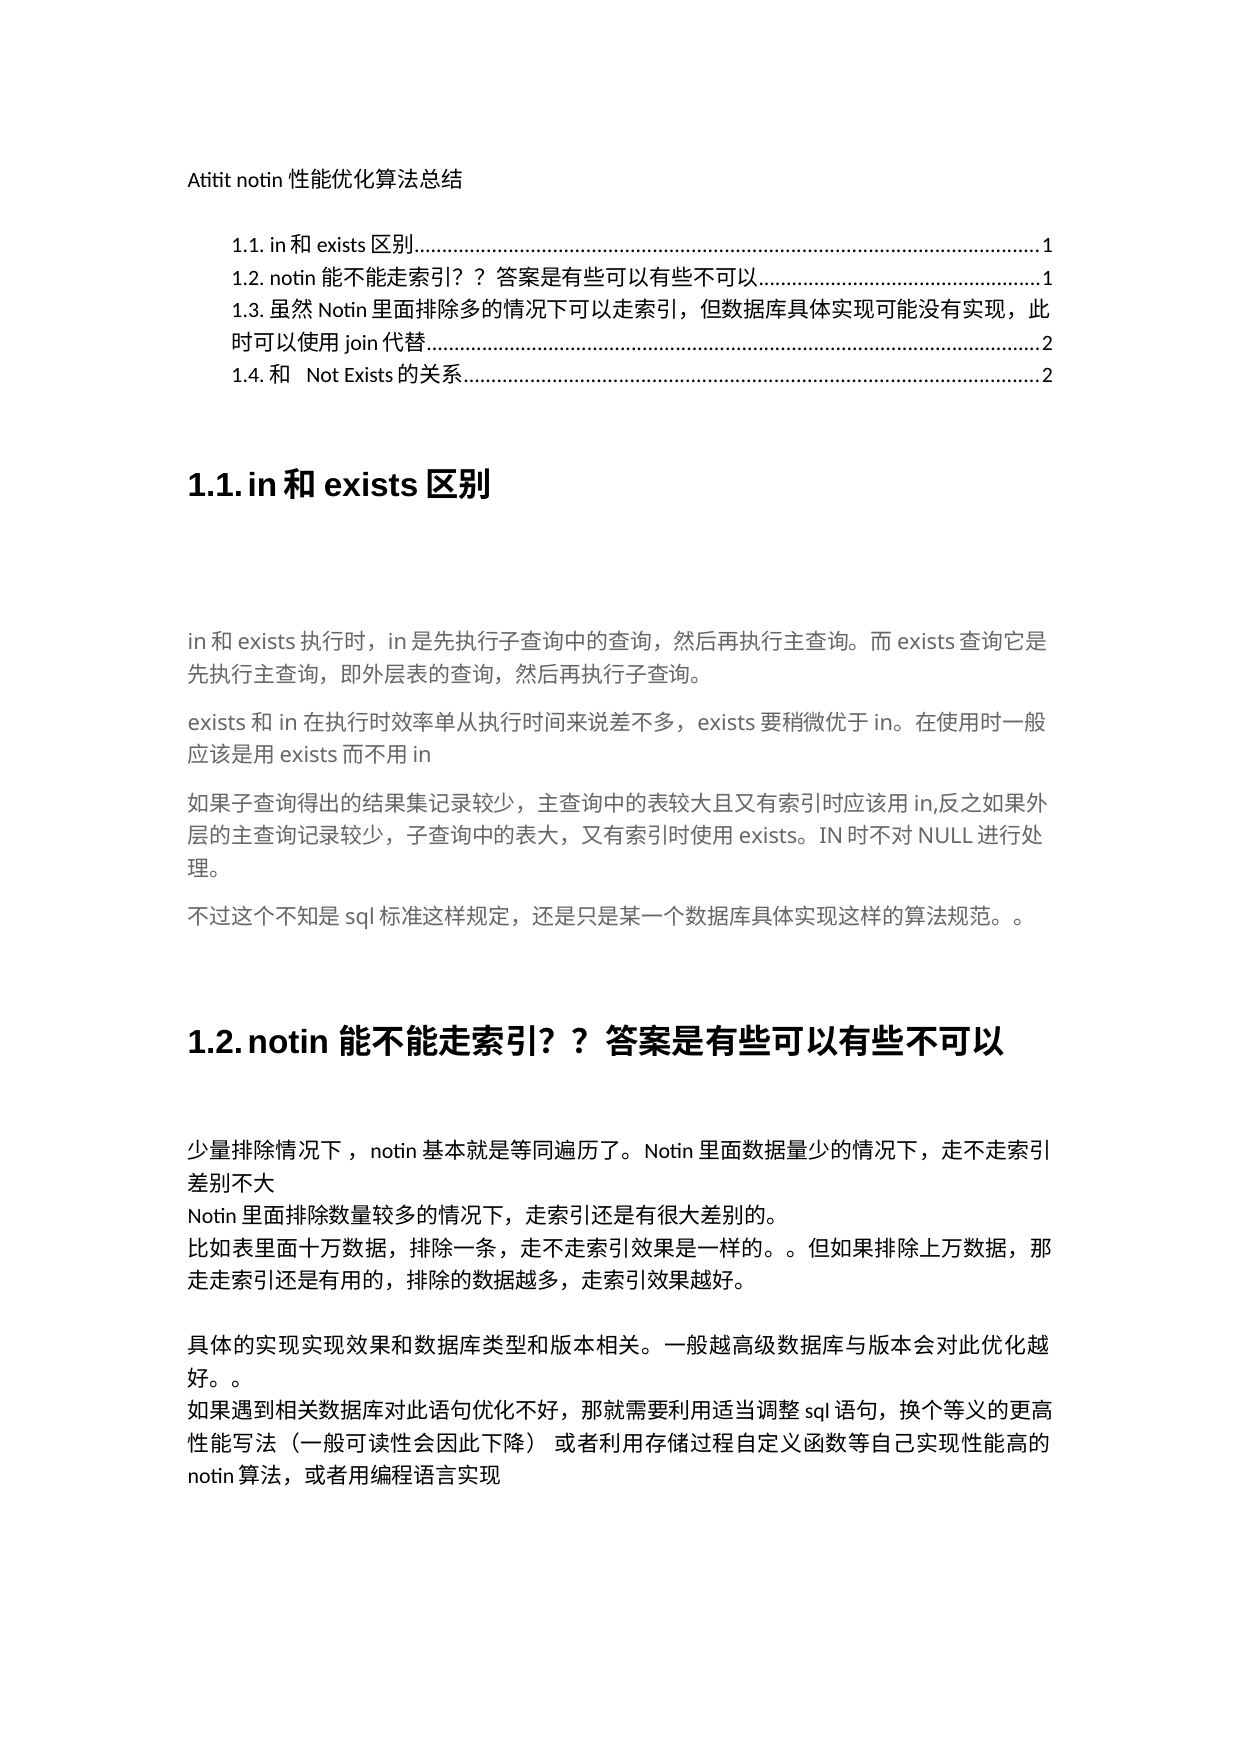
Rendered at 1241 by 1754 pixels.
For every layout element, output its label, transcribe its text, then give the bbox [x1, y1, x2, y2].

subtitle notin 能不能走索引？？答案是有些可以有些不可以 [187, 1006, 1053, 1071]
text exists 和 in 在执行时效率单从执行时间来说差不多，exists要稍微优于in。在使用时一般应该是用exists而不用in [187, 704, 1053, 769]
text 具体的实现实现效果和数据库类型和版本相关。一般越高级数据库与版本会对此优化越好。。 [187, 1328, 1053, 1393]
text 如果遇到相关数据库对此语句优化不好，那就需要利用适当调整sql语句，换个等义的更高性能写法（一般可读性会因此下降） 或者利用存储过程自定义函数等自己实现性能高的notin算法，或者用编程语言实现 [187, 1393, 1053, 1490]
text 如果子查询得出的结果集记录较少，主查询中的表较大且又有索引时应该用in,反之如果外层的主查询记录较少，子查询中的表大，又有索引时使用exists。IN时不对NULL进行处理。 [187, 785, 1053, 883]
text in和exists执行时，in是先执行子查询中的查询，然后再执行主查询。而exists查询它是先执行主查询，即外层表的查询，然后再执行子查询。 [187, 624, 1053, 689]
subtitle in和exists区别 [187, 449, 1053, 514]
text Atitit notin 性能优化算法总结 [187, 162, 1053, 194]
text 1.1. in和exists区别 1 [231, 227, 1053, 259]
text 1.4. 和 Not Exists的关系 2 [231, 357, 1053, 389]
text 1.3. 虽然Notin里面排除多的情况下可以走索引，但数据库具体实现可能没有实现，此时可以使用join代替 2 [231, 292, 1053, 357]
text 少量排除情况下 ，notin 基本就是等同遍历了。Notin里面数据量少的情况下，走不走索引差别不大 [187, 1133, 1053, 1198]
text 不过这个不知是sql标准这样规定，还是只是某一个数据库具体实现这样的算法规范。。 [187, 898, 1053, 931]
text Notin里面排除数量较多的情况下，走索引还是有很大差别的。 [187, 1198, 1053, 1230]
text 比如表里面十万数据，排除一条，走不走索引效果是一样的。。但如果排除上万数据，那走走索引还是有用的，排除的数据越多，走索引效果越好。 [187, 1230, 1053, 1295]
text 1.2. notin 能不能走索引？？答案是有些可以有些不可以 1 [231, 259, 1053, 292]
